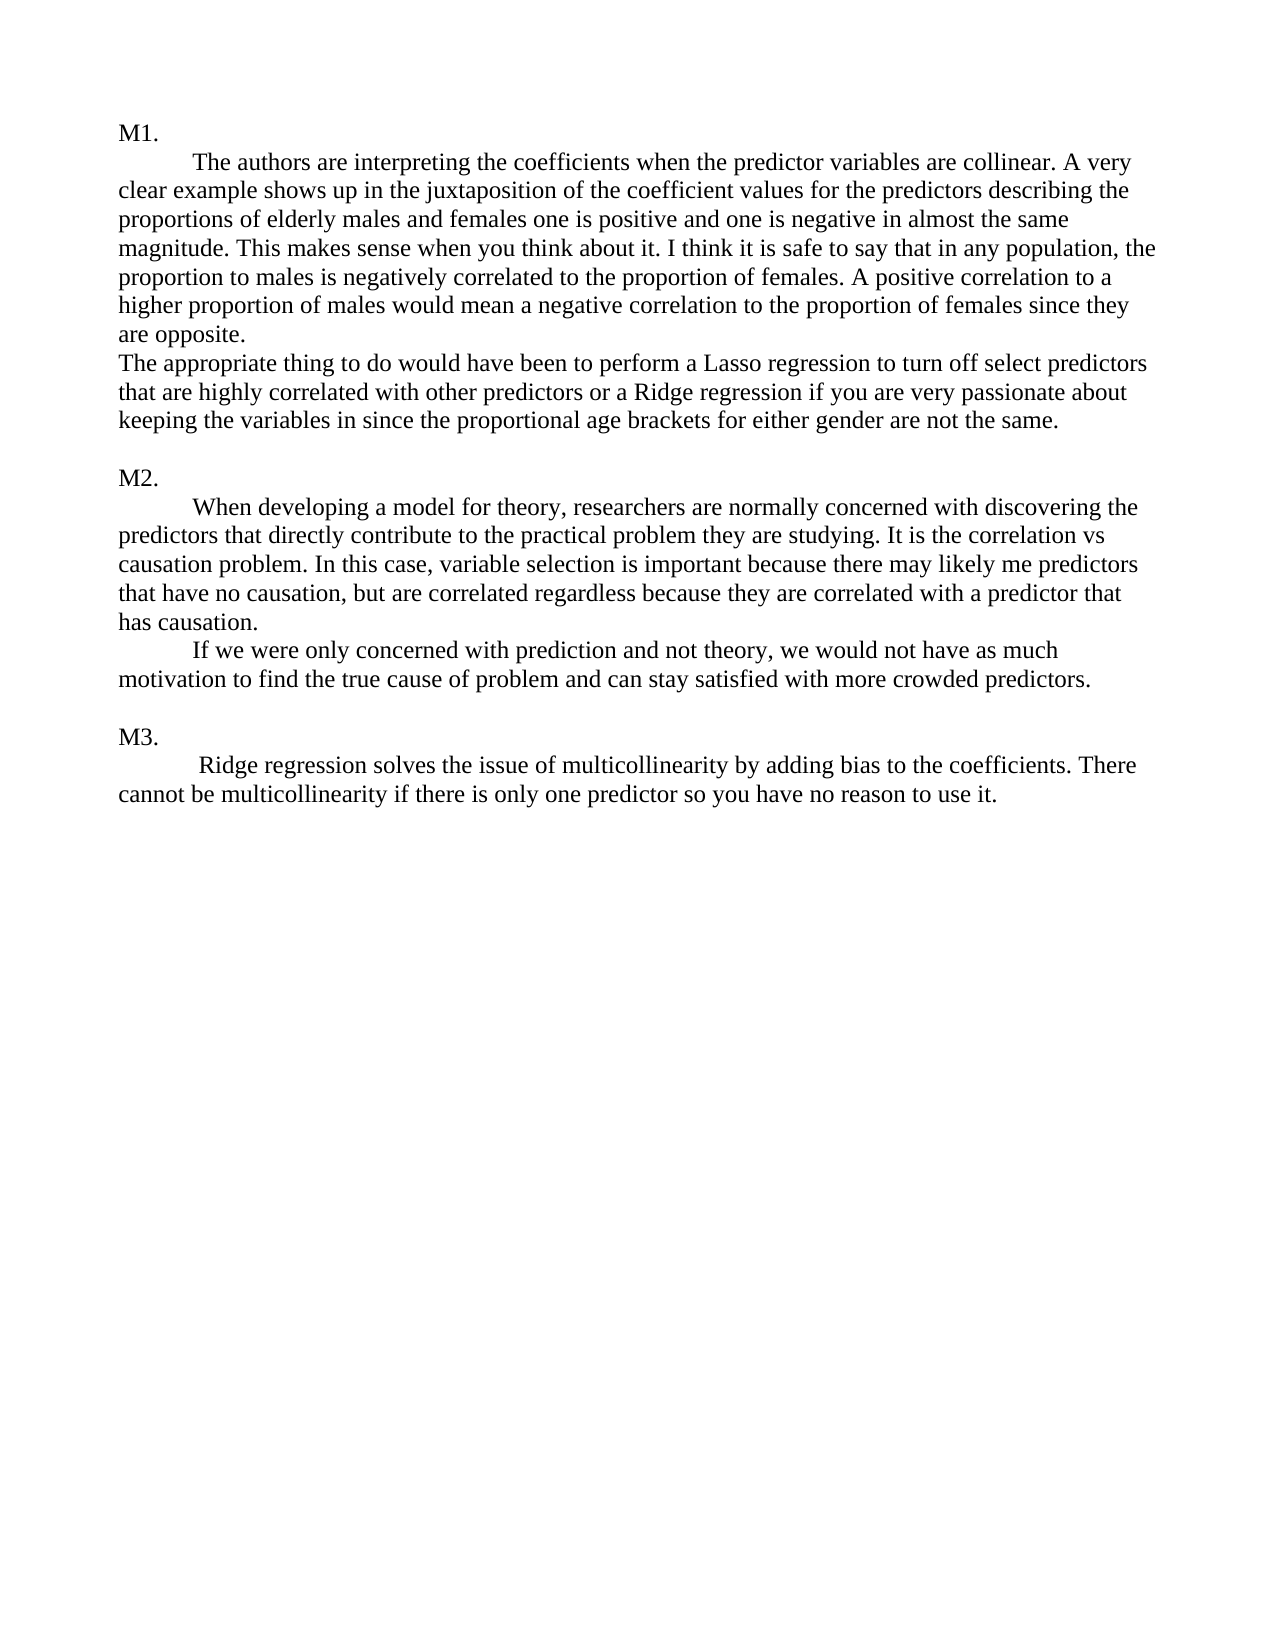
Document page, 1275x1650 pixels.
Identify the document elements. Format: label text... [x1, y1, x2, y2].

text If we were only concerned with prediction and not theory, we would not have as much motivation to find the true cause of problem and can stay satisfied with more crowded predictors. [118, 636, 1157, 693]
text When developing a model for theory, researchers are normally concerned with discovering the predictors that directly contribute to the practical problem they are studying. It is the correlation vs causation problem. In this case, variable selection is important because there may likely me predictors that have no causation, but are correlated regardless because they are correlated with a predictor that has causation. [118, 492, 1157, 636]
text The appropriate thing to do would have been to perform a Lasso regression to turn off select predictors that are highly correlated with other predictors or a Ridge regression if you are very passionate about keeping the variables in since the proportional age brackets for either gender are not the same. [118, 348, 1157, 434]
text The authors are interpreting the coefficients when the predictor variables are collinear. A very clear example shows up in the juxtaposition of the coefficient values for the predictors describing the proportions of elderly males and females one is positive and one is negative in almost the same magnitude. This makes sense when you think about it. I think it is safe to say that in any population, the proportion to males is negatively correlated to the proportion of females. A positive correlation to a higher proportion of males would mean a negative correlation to the proportion of females since they are opposite. [118, 147, 1157, 348]
text Ridge regression solves the issue of multicollinearity by adding bias to the coefficients. There cannot be multicollinearity if there is only one predictor so you have no reason to use it. [118, 751, 1157, 808]
text M1. [118, 118, 1157, 147]
text M2. [118, 463, 1157, 492]
text M3. [118, 722, 1157, 751]
